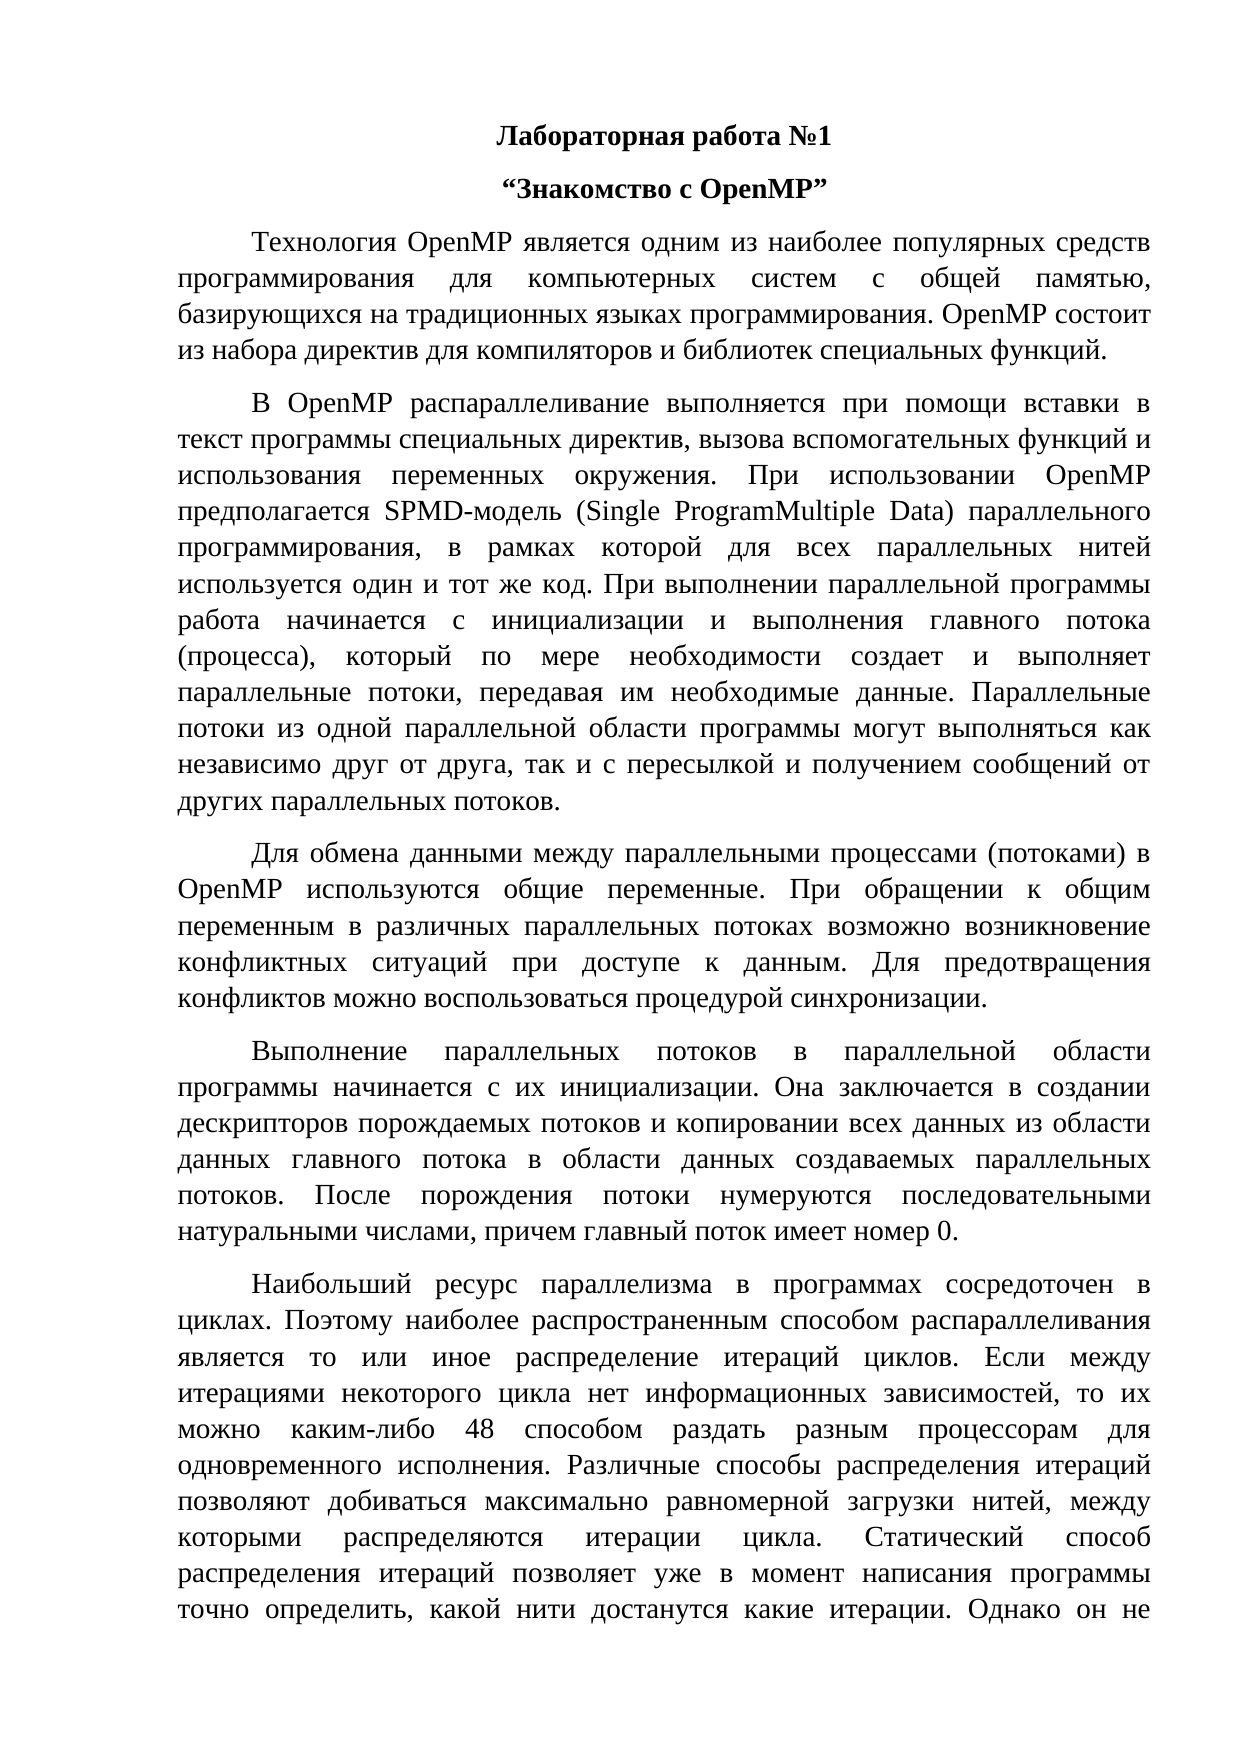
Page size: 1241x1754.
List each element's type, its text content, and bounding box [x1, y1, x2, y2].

text Выполнение параллельных потоков в параллельной области программы начинается с их инициализации. Она заключается в создании дескрипторов порождаемых потоков и копировании всех данных из области данных главного потока в области данных создаваемых параллельных потоков. После порождения потоки нумеруются последовательными натуральными числами, причем главный поток имеет номер 0. [177, 1033, 1152, 1247]
text “Знакомство с OpenMP” [177, 171, 1152, 204]
text В OpenMP распараллеливание выполняется при помощи вставки в текст программы специальных директив, вызова вспомогательных функций и использования переменных окружения. При использовании OpenMP предполагается SPMD-модель (Single ProgramMultiple Data) параллельного программирования, в рамках которой для всех параллельных нитей используется один и тот же код. При выполнении параллельной программы работа начинается с инициализации и выполнения главного потока (процесса), который по мере необходимости создает и выполняет параллельные потоки, передавая им необходимые данные. Параллельные потоки из одной параллельной области программы могут выполняться как независимо друг от друга, так и с пересылкой и получением сообщений от других параллельных потоков. [177, 385, 1152, 816]
text Технология OpenMP является одним из наиболее популярных средств программирования для компьютерных систем с общей памятью, базирующихся на традиционных языках программирования. OpenMP состоит из набора директив для компиляторов и библиотек специальных функций. [177, 224, 1152, 366]
text Для обмена данными между параллельными процессами (потоками) в OpenMP используются общие переменные. При обращении к общим переменным в различных параллельных потоках возможно возникновение конфликтных ситуаций при доступе к данным. Для предотвращения конфликтов можно воспользоваться процедурой синхронизации. [177, 835, 1152, 1013]
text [177, 1266, 1152, 1625]
text Лабораторная работа №1 [177, 118, 1152, 152]
